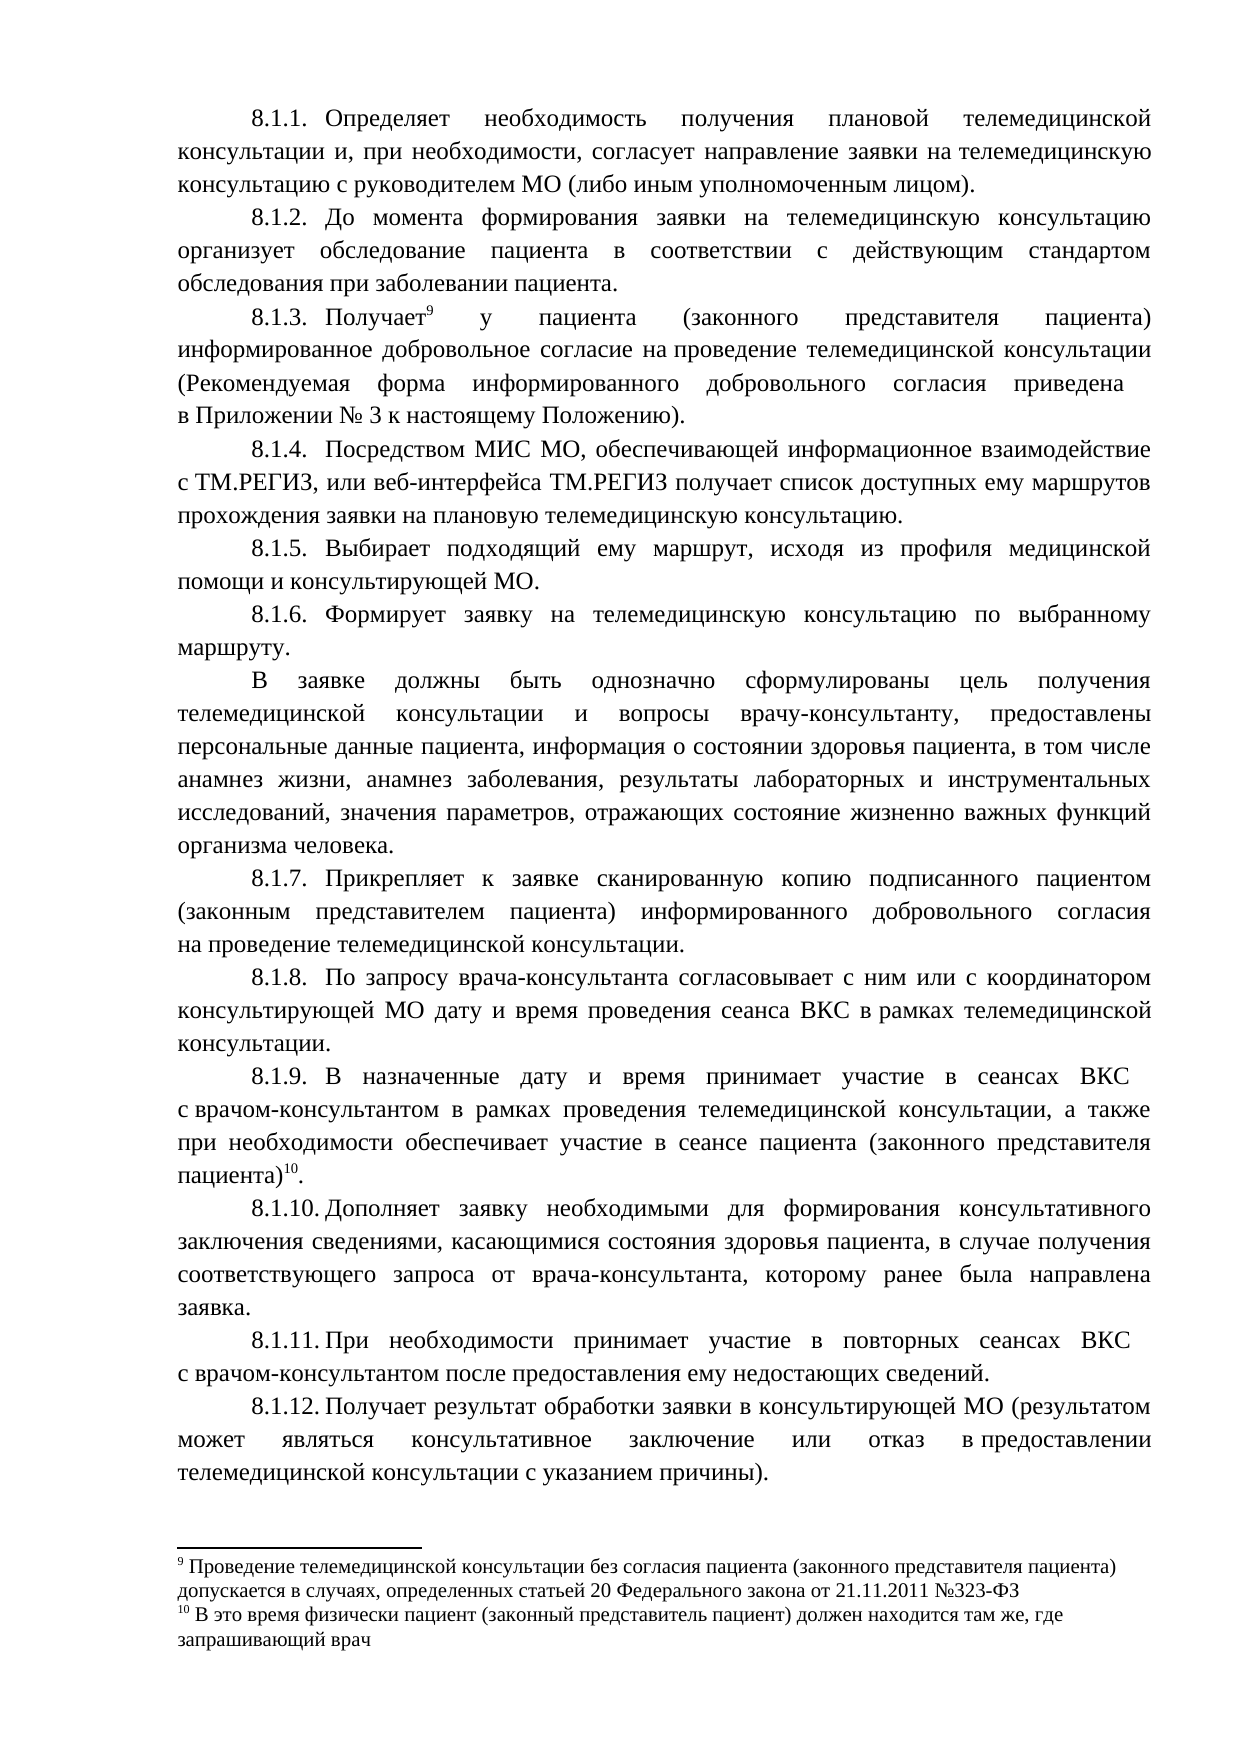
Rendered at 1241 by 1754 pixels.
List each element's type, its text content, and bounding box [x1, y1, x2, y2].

list Выбирает подходящий ему маршрут, исходя из профиля медицинской помощи и консультирующей МО. [177, 533, 1152, 594]
list Получает у пациента (законного представителя пациента) информированное добровольное согласие на проведение телемедицинской консультации (Рекомендуемая форма информированного добровольного согласия приведена в Приложении № 3 к настоящему Положению). [177, 302, 1152, 429]
list Формирует заявку на телемедицинскую консультацию по выбранному маршруту. [177, 599, 1152, 661]
list Прикрепляет к заявке сканированную копию подписанного пациентом (законным представителем пациента) информированного добровольного согласия на проведение телемедицинской консультации. [177, 863, 1152, 958]
list При необходимости принимает участие в повторных сеансах ВКС с врачом-консультантом после предоставления ему недостающих сведений. [177, 1325, 1152, 1387]
list Получает результат обработки заявки в консультирующей МО (результатом может являться консультативное заключение или отказ в предоставлении телемедицинской консультации с указанием причины). [177, 1391, 1152, 1486]
list В назначенные дату и время принимает участие в сеансах ВКС с врачом-консультантом в рамках проведения телемедицинской консультации, а также при необходимости обеспечивает участие в сеансе пациента (законного представителя пациента). [177, 1061, 1152, 1189]
list До момента формирования заявки на телемедицинскую консультацию организует обследование пациента в соответствии с действующим стандартом обследования при заболевании пациента. [177, 202, 1152, 297]
list Определяет необходимость получения плановой телемедицинской консультации и, при необходимости, согласует направление заявки на телемедицинскую консультацию с руководителем МО (либо иным уполномоченным лицом). [177, 103, 1152, 198]
list Посредством МИС МО, обеспечивающей информационное взаимодействие с ТМ.РЕГИЗ, или веб-интерфейса ТМ.РЕГИЗ получает список доступных ему маршрутов прохождения заявки на плановую телемедицинскую консультацию. [177, 434, 1152, 528]
list В заявке должны быть однозначно сформулированы цель получения телемедицинской консультации и вопросы врачу-консультанту, предоставлены персональные данные пациента, информация о состоянии здоровья пациента, в том числе анамнез жизни, анамнез заболевания, результаты лабораторных и инструментальных исследований, значения параметров, отражающих состояние жизненно важных функций организма человека. [177, 665, 1152, 859]
list Дополняет заявку необходимыми для формирования консультативного заключения сведениями, касающимися состояния здоровья пациента, в случае получения соответствующего запроса от врача-консультанта, которому ранее была направлена заявка. [177, 1193, 1152, 1321]
list По запросу врача-консультанта согласовывает с ним или с координатором консультирующей МО дату и время проведения сеанса ВКС в рамках телемедицинской консультации. [177, 962, 1152, 1057]
